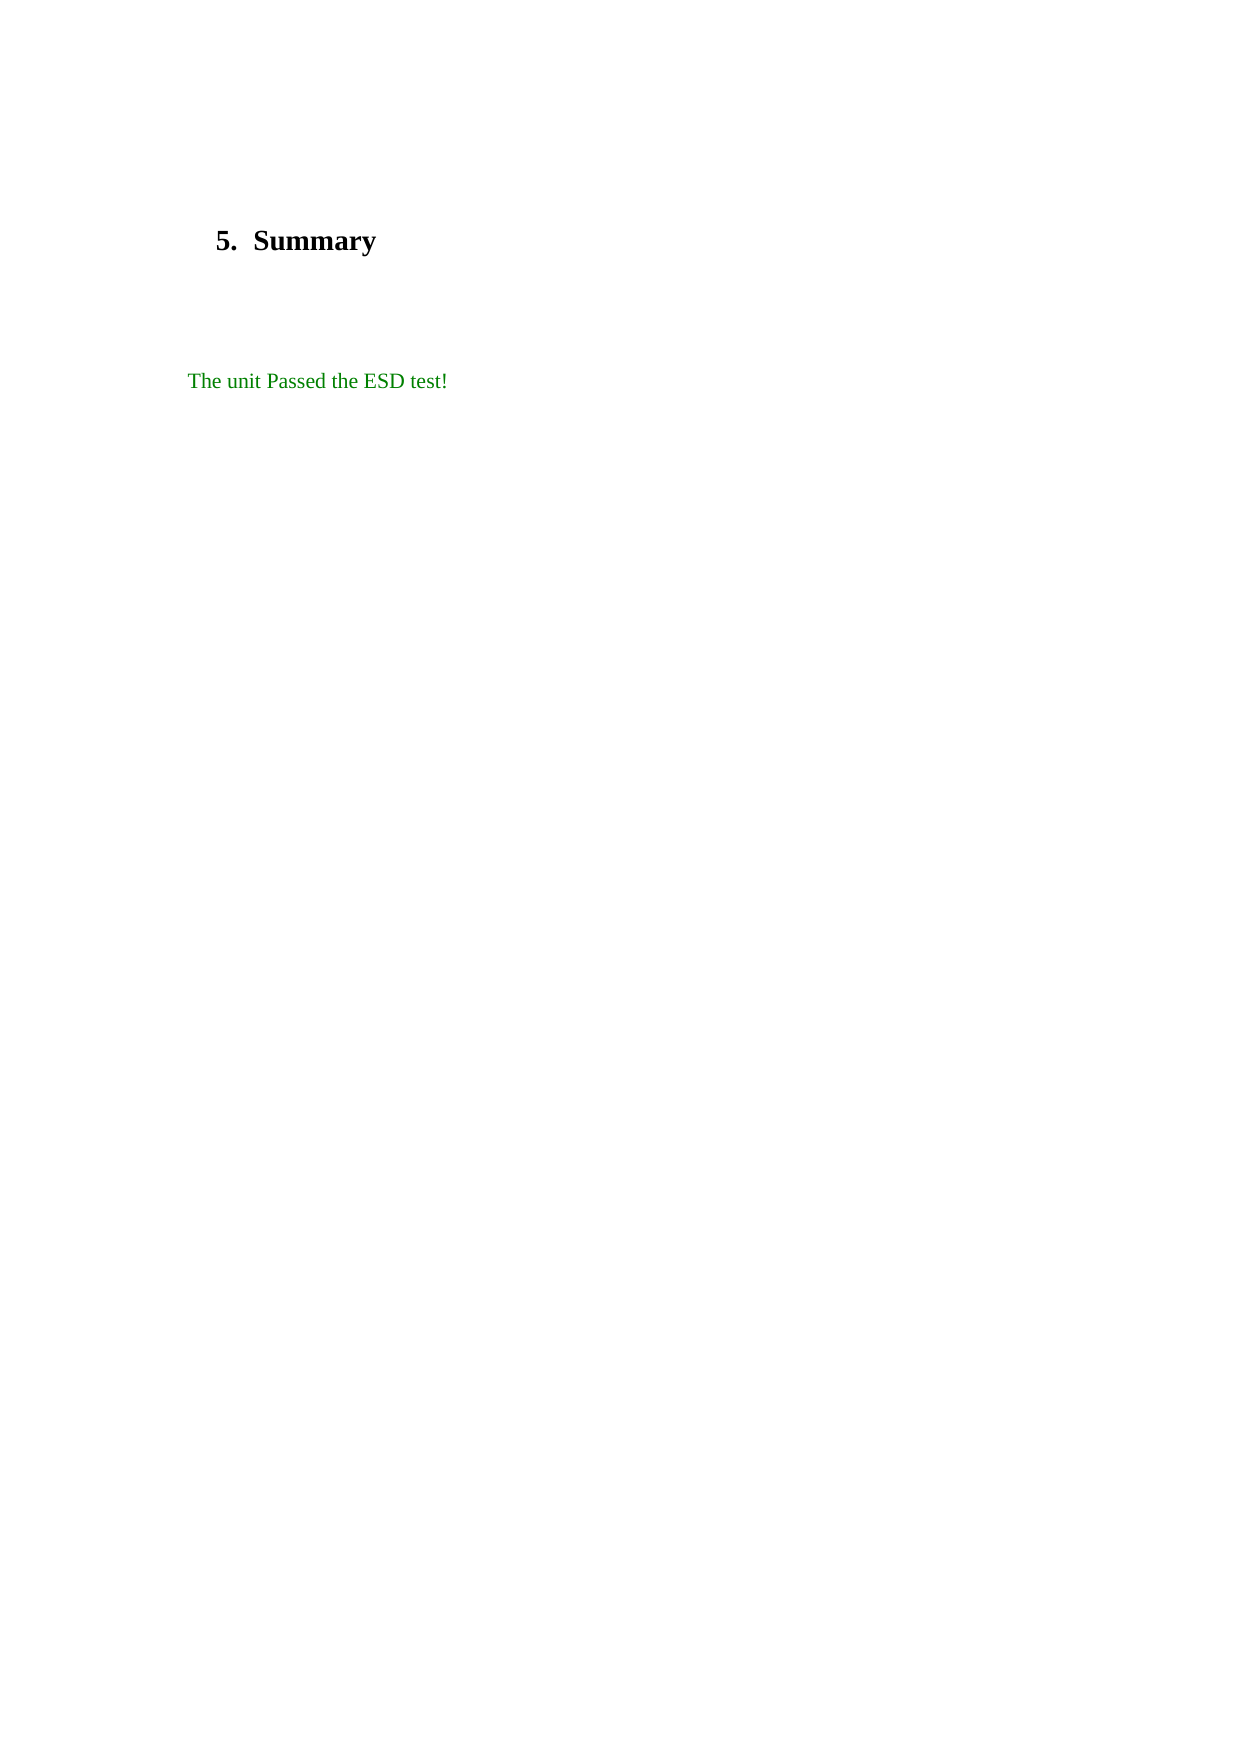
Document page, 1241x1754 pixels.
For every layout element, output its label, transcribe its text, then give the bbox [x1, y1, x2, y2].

text The unit Passed the ESD test! [187, 364, 1053, 397]
subtitle Summary [216, 207, 1053, 272]
